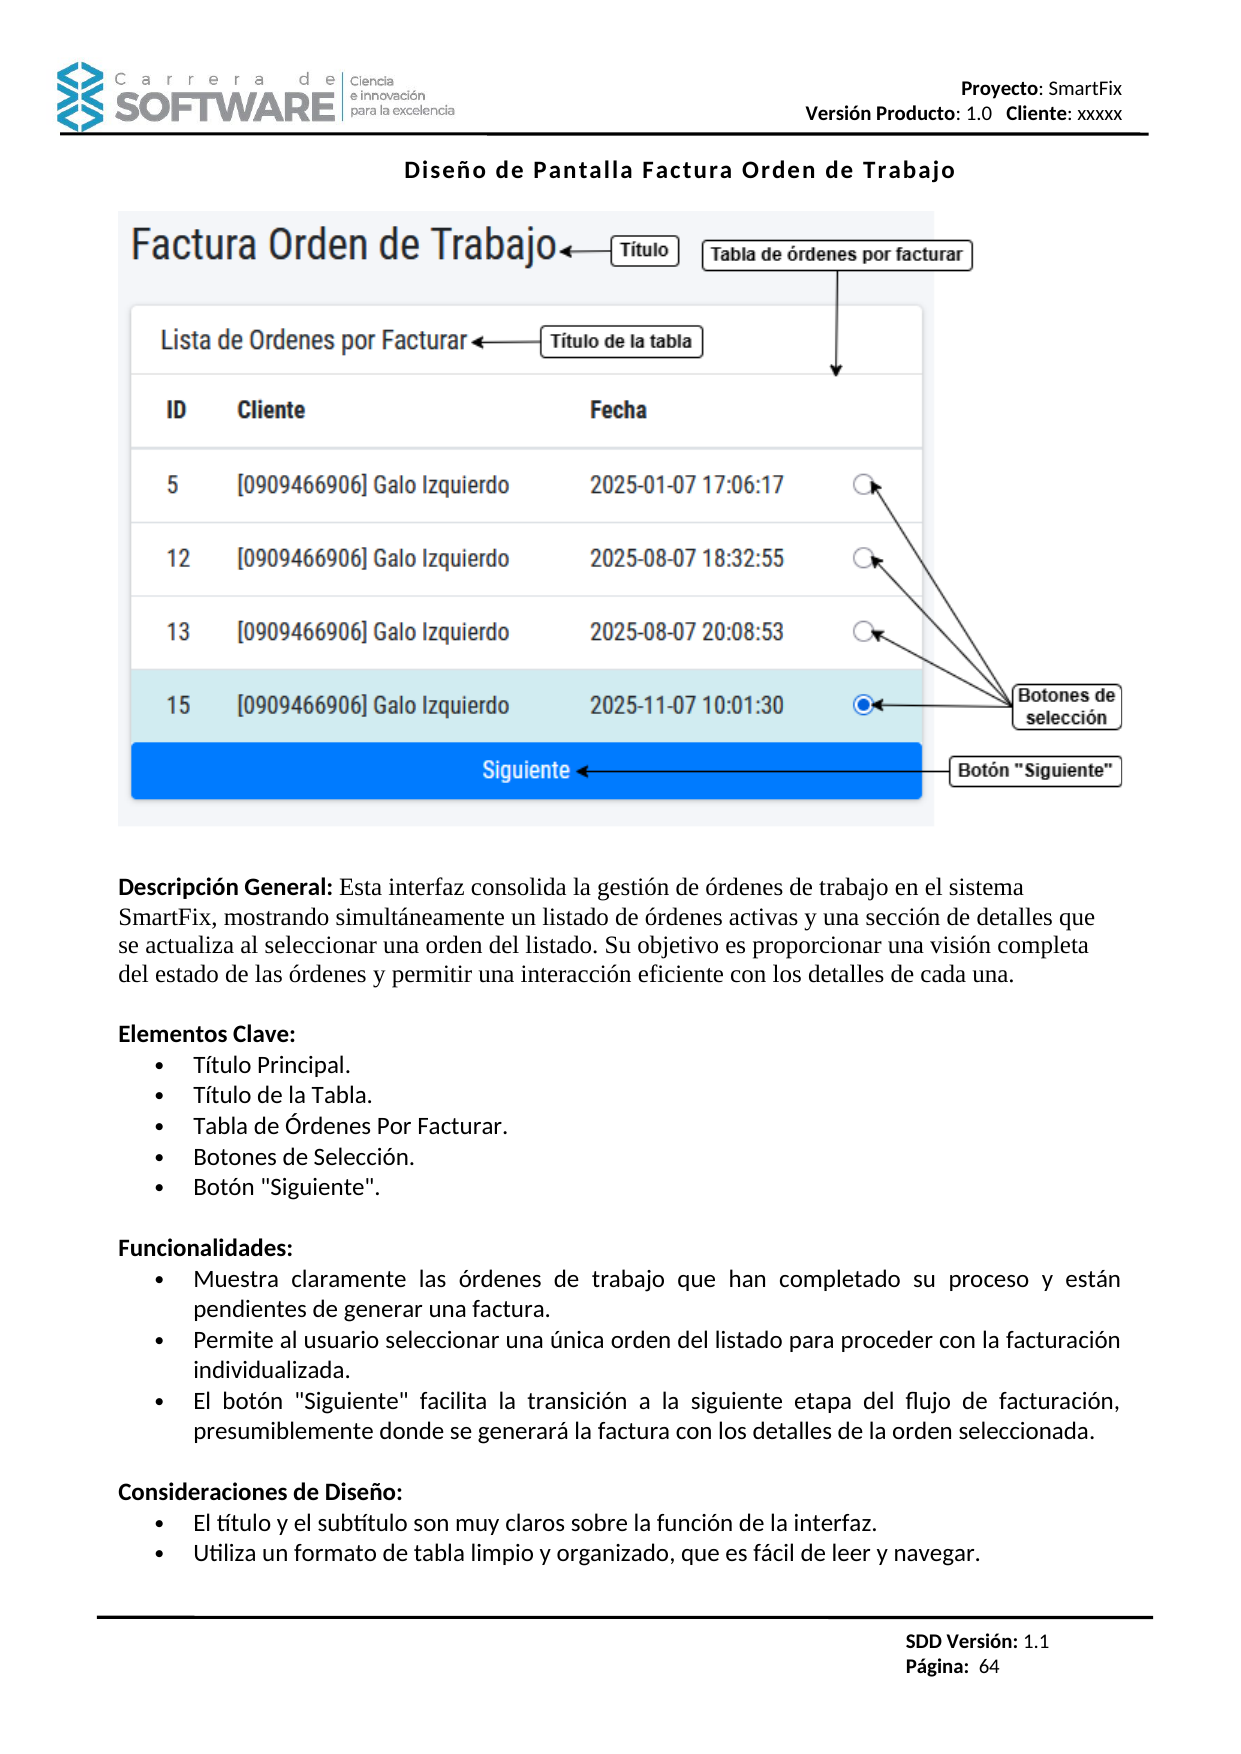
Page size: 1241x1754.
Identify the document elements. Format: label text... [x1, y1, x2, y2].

list Tabla de Órdenes Por Facturar. [156, 1110, 1122, 1141]
list Botones de Selección. [156, 1141, 1122, 1171]
picture [46, 46, 461, 154]
picture [118, 211, 1123, 828]
list Muestra claramente las órdenes de trabajo que han completado su proceso y están pendientes de generar una factura. [156, 1263, 1122, 1324]
text Descripción General: Esta interfaz consolida la gestión de órdenes de trabajo en el sistema SmartFix, mostrando simultáneamente un listado de órdenes activas y una sección de detalles que se actualiza al seleccionar una orden del listado. Su objetivo es proporcionar una visión completa del estado de las órdenes y permitir una interacción eficiente con los detalles de cada una. [118, 871, 1122, 988]
list El título y el subtítulo son muy claros sobre la función de la interfaz. [156, 1507, 1122, 1537]
list El botón "Siguiente" facilita la transición a la siguiente etapa del flujo de facturación, presumiblemente donde se generará la factura con los detalles de la orden seleccionada. [156, 1385, 1122, 1446]
list Título de la Tabla. [156, 1080, 1122, 1110]
text Consideraciones de Diseño: [118, 1476, 1122, 1507]
list Botón "Siguiente". [156, 1171, 1122, 1202]
subtitle Diseño de Pantalla Factura Orden de Trabajo [238, 154, 1122, 185]
list Título Principal. [156, 1049, 1122, 1080]
text Funcionalidades: [118, 1232, 1122, 1263]
text Elementos Clave: [118, 1019, 1122, 1049]
list Permite al usuario seleccionar una única orden del listado para proceder con la facturación individualizada. [156, 1324, 1122, 1385]
list Utiliza un formato de tabla limpio y organizado, que es fácil de leer y navegar. [156, 1537, 1122, 1568]
